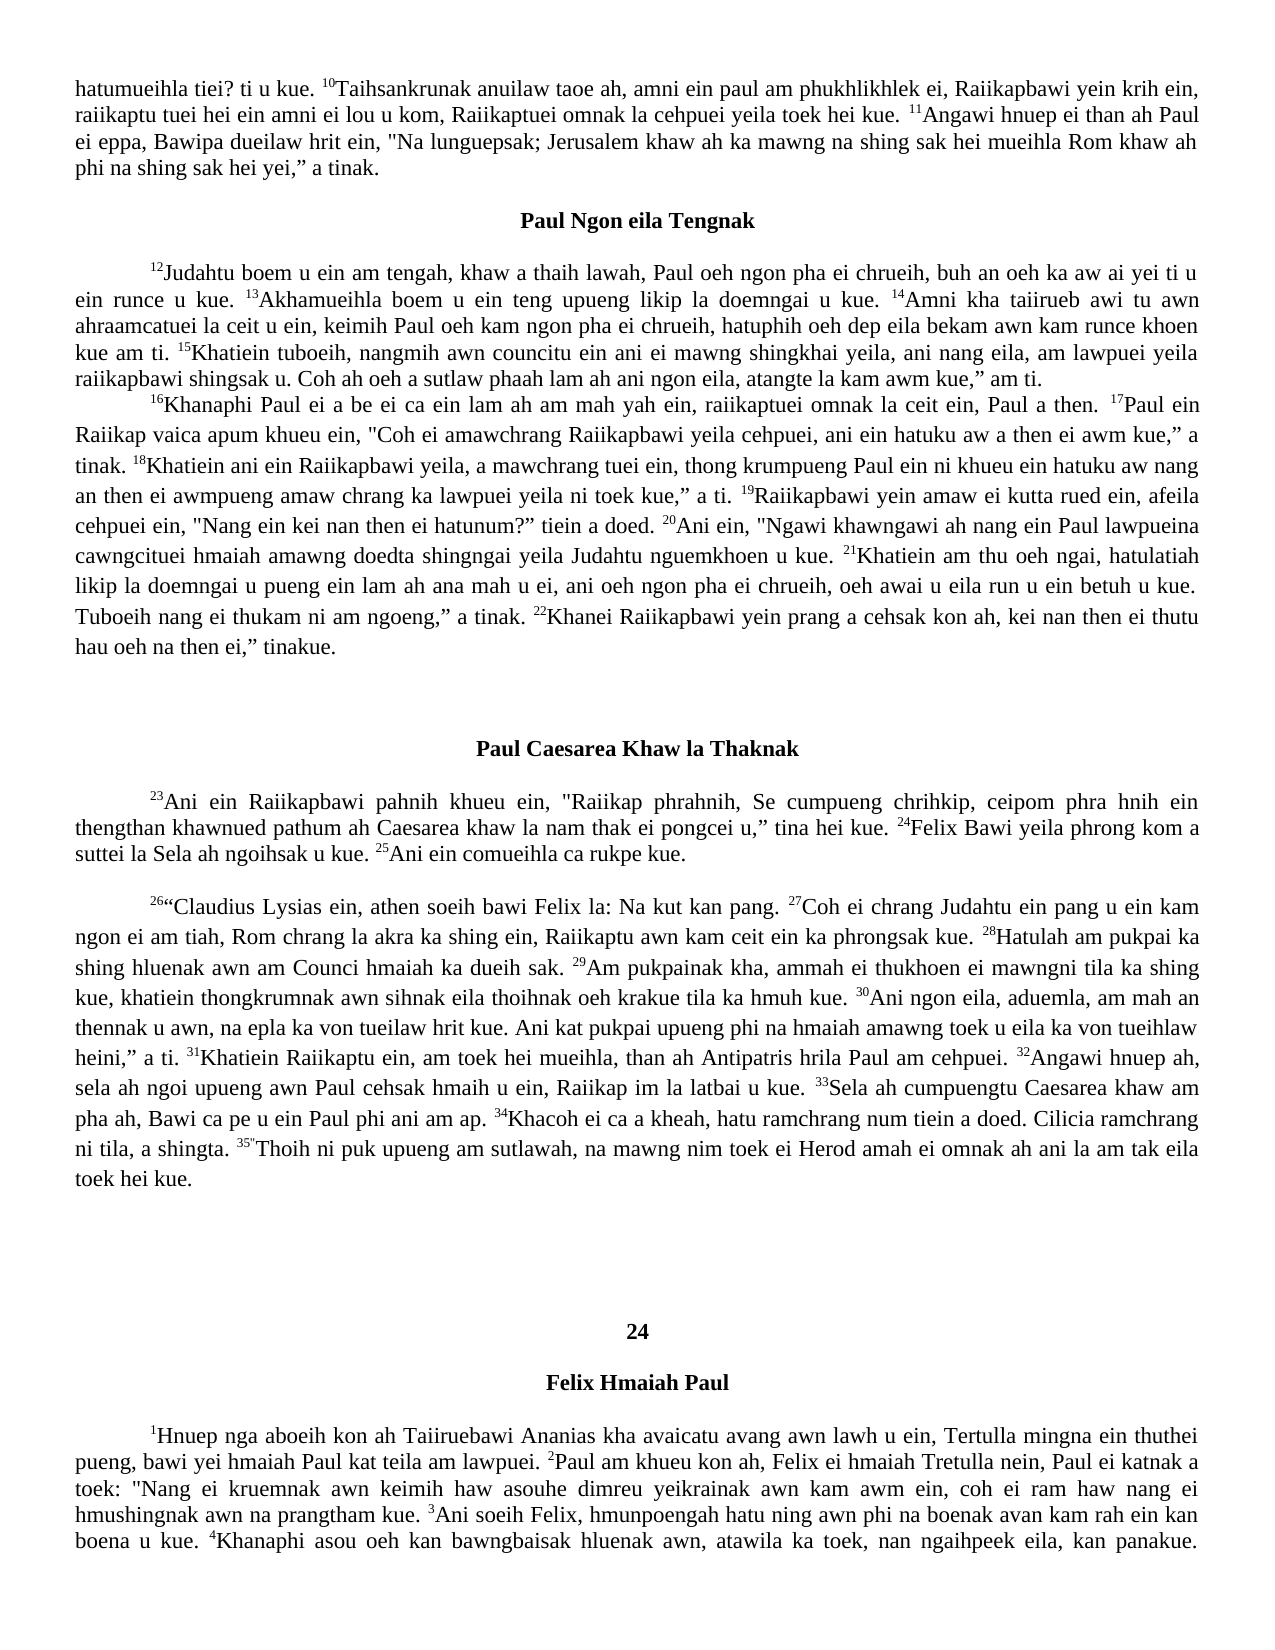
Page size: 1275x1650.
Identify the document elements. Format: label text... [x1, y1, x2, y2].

text 23Ani ein Raiikapbawi pahnih khueu ein, "Raiikap phrahnih, Se cumpueng chrihkip, ceipom phra hnih ein thengthan khawnued pathum ah Caesarea khaw la nam thak ei pongcei u,” tina hei kue. 24Felix Bawi yeila phrong kom a suttei la Sela ah ngoihsak u kue. 25Ani ein comueihla ca rukpe kue. [75, 788, 1200, 867]
text Paul Caesarea Khaw la Thaknak [75, 735, 1200, 761]
text 12Judahtu boem u ein am tengah, khaw a thaih lawah, Paul oeh ngon pha ei chrueih, buh an oeh ka aw ai yei ti u ein runce u kue. 13Akhamueihla boem u ein teng upueng likip la doemngai u kue. 14Amni kha taiirueb awi tu awn ahraamcatuei la ceit u ein, keimih Paul oeh kam ngon pha ei chrueih, hatuphih oeh dep eila bekam awn kam runce khoen kue am ti. 15Khatiein tuboeih, nangmih awn councitu ein ani ei mawng shingkhai yeila, ani nang eila, am lawpuei yeila raiikapbawi shingsak u. Coh ah oeh a sutlaw phaah lam ah ani ngon eila, atangte la kam awm kue,” am ti. [75, 259, 1200, 391]
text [75, 1422, 1200, 1554]
text Felix Hmaiah Paul [75, 1369, 1200, 1396]
text Paul Ngon eila Tengnak [75, 207, 1200, 233]
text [75, 75, 1200, 180]
text 16Khanaphi Paul ei a be ei ca ein lam ah am mah yah ein, raiikaptuei omnak la ceit ein, Paul a then. 17Paul ein Raiikap vaica apum khueu ein, "Coh ei amawchrang Raiikapbawi yeila cehpuei, ani ein hatuku aw a then ei awm kue,” a tinak. 18Khatiein ani ein Raiikapbawi yeila, a mawchrang tuei ein, thong krumpueng Paul ein ni khueu ein hatuku aw nang an then ei awmpueng amaw chrang ka lawpuei yeila ni toek kue,” a ti. 19Raiikapbawi yein amaw ei kutta rued ein, afeila cehpuei ein, "Nang ein kei nan then ei hatunum?” tiein a doed. 20Ani ein, "Ngawi khawngawi ah nang ein Paul lawpueina cawngcituei hmaiah amawng doedta shingngai yeila Judahtu nguemkhoen u kue. 21Khatiein am thu oeh ngai, hatulatiah likip la doemngai u pueng ein lam ah ana mah u ei, ani oeh ngon pha ei chrueih, oeh awai u eila run u ein betuh u kue. Tuboeih nang ei thukam ni am ngoeng,” a tinak. 22Khanei Raiikapbawi yein prang a cehsak kon ah, kei nan then ei thutu hau oeh na then ei,” tinakue. [75, 391, 1200, 659]
text 24 [75, 1318, 1200, 1344]
text 26“Claudius Lysias ein, athen soeih bawi Felix la: Na kut kan pang. 27Coh ei chrang Judahtu ein pang u ein kam ngon ei am tiah, Rom chrang la akra ka shing ein, Raiikaptu awn kam ceit ein ka phrongsak kue. 28Hatulah am pukpai ka shing hluenak awn am Counci hmaiah ka dueih sak. 29Am pukpainak kha, ammah ei thukhoen ei mawngni tila ka shing kue, khatiein thongkrumnak awn sihnak eila thoihnak oeh krakue tila ka hmuh kue. 30Ani ngon eila, aduemla, am mah an thennak u awn, na epla ka von tueilaw hrit kue. Ani kat pukpai upueng phi na hmaiah amawng toek u eila ka von tueihlaw heini,” a ti. 31Khatiein Raiikaptu ein, am toek hei mueihla, than ah Antipatris hrila Paul am cehpuei. 32Angawi hnuep ah, sela ah ngoi upueng awn Paul cehsak hmaih u ein, Raiikap im la latbai u kue. 33Sela ah cumpuengtu Caesarea khaw am pha ah, Bawi ca pe u ein Paul phi ani am ap. 34Khacoh ei ca a kheah, hatu ramchrang num tiein a doed. Cilicia ramchrang ni tila, a shingta. 35"Thoih ni puk upueng am sutlawah, na mawng nim toek ei Herod amah ei omnak ah ani la am tak eila toek hei kue. [75, 893, 1200, 1191]
